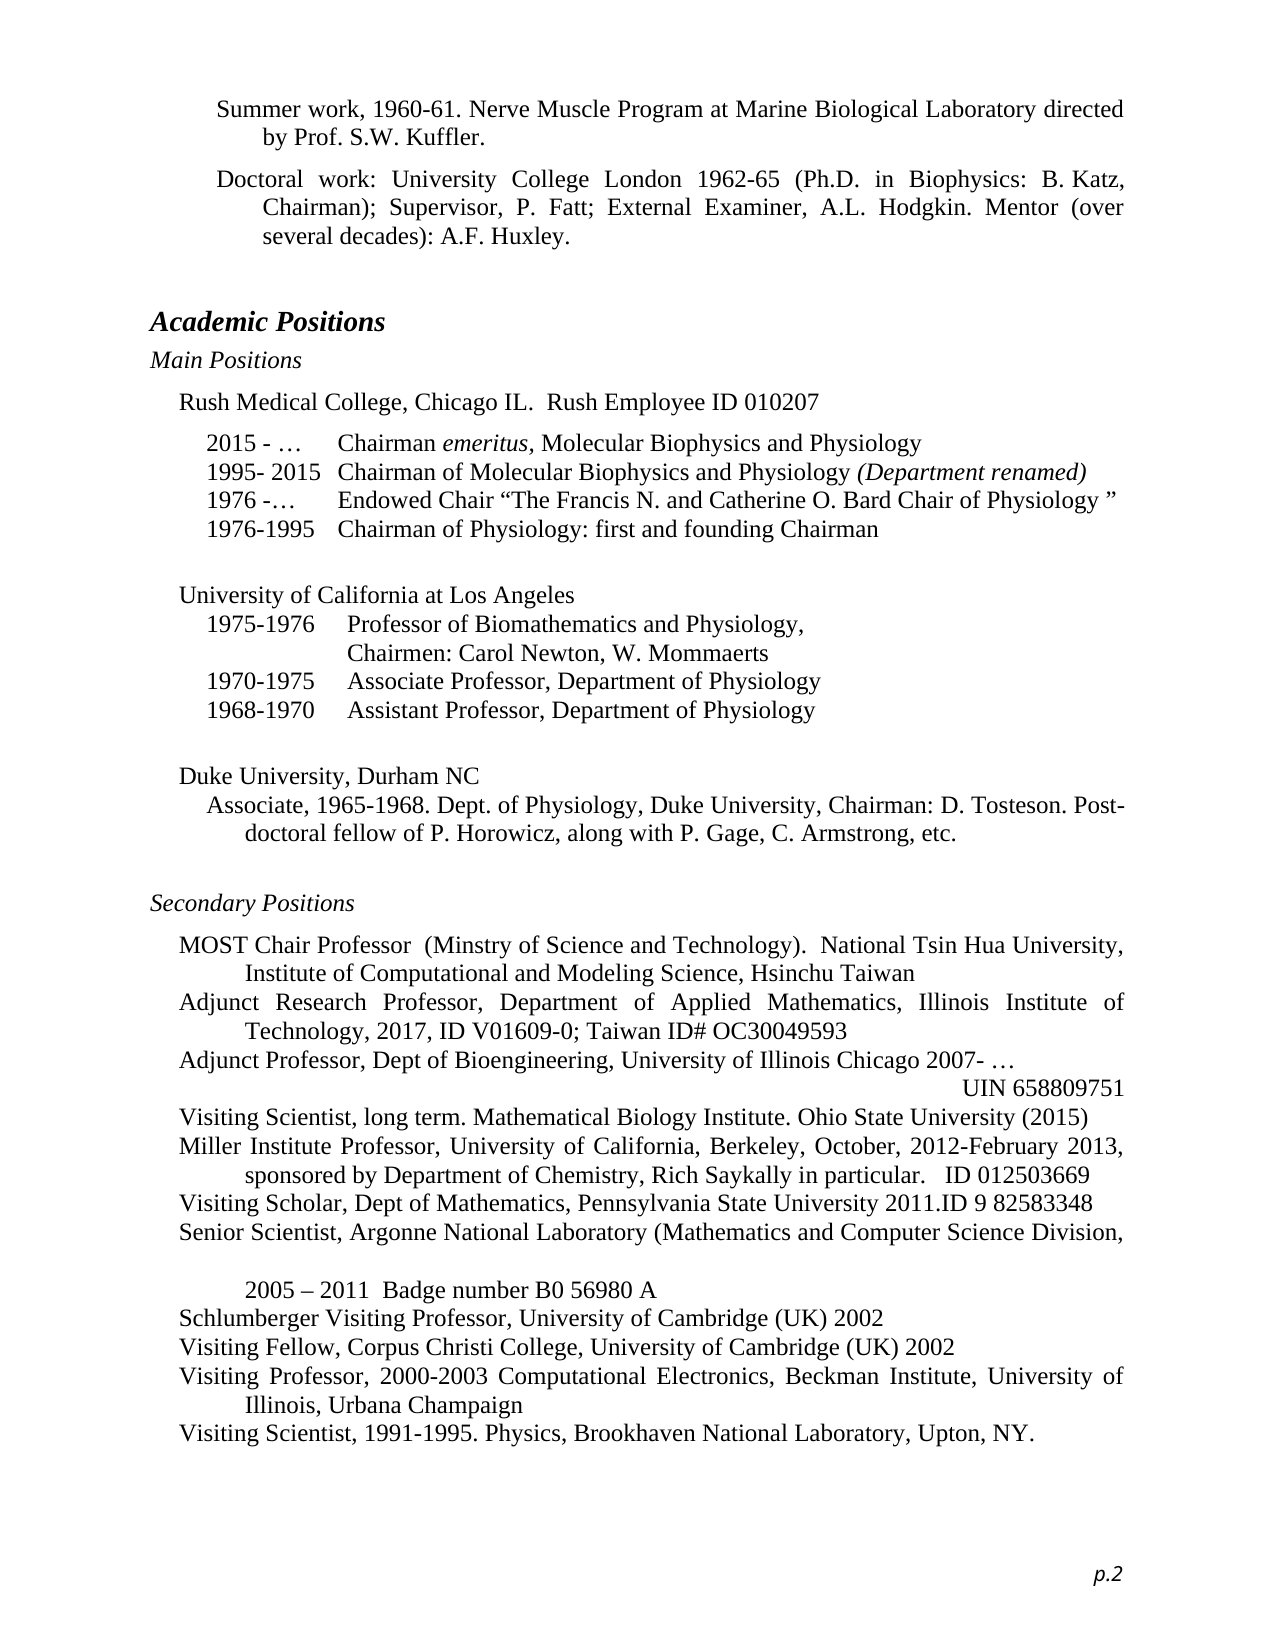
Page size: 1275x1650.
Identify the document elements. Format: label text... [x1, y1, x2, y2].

text MOST Chair Professor (Minstry of Science and Technology). National Tsin Hua University, Institute of Computational and Modeling Science, Hsinchu Taiwan [178, 930, 1125, 987]
text Doctoral work: University College London 1962-65 (Ph.D. in Biophysics: B. Katz, Chairman); Supervisor, P. Fatt; External Examiner, A.L. Hodgkin. Mentor (over several decades): A.F. Huxley. [216, 164, 1125, 250]
text Visiting Scholar, Dept of Mathematics, Pennsylvania State University 2011.ID 9 82583348 [178, 1188, 1125, 1217]
text 1976 -… Endowed Chair “The Francis N. and Catherine O. Bard Chair of Physiology ” [178, 486, 1125, 514]
text Miller Institute Professor, University of California, Berkeley, October, 2012-February 2013, sponsored by Department of Chemistry, Rich Saykally in particular. ID 012503669 [178, 1131, 1125, 1188]
text Summer work, 1960-61. Nerve Muscle Program at Marine Biological Laboratory directed by Prof. S.W. Kuffler. [216, 94, 1125, 151]
text Adjunct Research Professor, Department of Applied Mathematics, Illinois Institute of Technology, 2017, ID V01609-0; Taiwan ID# OC30049593 [178, 987, 1125, 1045]
text 1970-1975 Associate Professor, Department of Physiology [179, 666, 1125, 695]
text Main Positions [150, 346, 1125, 374]
text 1975-1976 Professor of Biomathematics and Physiology, [179, 609, 1125, 638]
text Visiting Fellow, Corpus Christi College, University of Cambridge (UK) 2002 [178, 1332, 1125, 1361]
text 1976-1995 Chairman of Physiology: first and founding Chairman [178, 514, 1125, 543]
text 1995- 2015 Chairman of Molecular Biophysics and Physiology (Department renamed) [178, 457, 1125, 486]
text Duke University, Durham NC [178, 761, 1125, 790]
text 2015 - … Chairman emeritus, Molecular Biophysics and Physiology [178, 428, 1125, 457]
text Visiting Professor, 2000-2003 Computational Electronics, Beckman Institute, University of Illinois, Urbana Champaign [178, 1361, 1125, 1418]
text Academic Positions [150, 304, 1125, 337]
text Secondary Positions [150, 888, 1125, 917]
text UIN 658809751 [178, 1073, 1125, 1102]
text Rush Medical College, Chicago IL. Rush Employee ID 010207 [178, 387, 1125, 416]
text Visiting Scientist, 1991-1995. Physics, Brookhaven National Laboratory, Upton, NY. [178, 1418, 1125, 1447]
text Associate, 1965-1968. Dept. of Physiology, Duke University, Chairman: D. Tosteson. Post-doctoral fellow of P. Horowicz, along with P. Gage, C. Armstrong, etc. [179, 790, 1125, 847]
text Adjunct Professor, Dept of Bioengineering, University of Illinois Chicago 2007- … [178, 1045, 1125, 1073]
text Chairmen: Carol Newton, W. Mommaerts [179, 638, 1125, 666]
text 1968-1970 Assistant Professor, Department of Physiology [179, 695, 1125, 724]
text Schlumberger Visiting Professor, University of Cambridge (UK) 2002 [178, 1303, 1125, 1332]
text Senior Scientist, Argonne National Laboratory (Mathematics and Computer Science Division, 2005 – 2011 Badge number B0 56980 A [178, 1217, 1125, 1303]
text University of California at Los Angeles [178, 580, 1125, 609]
text Visiting Scientist, long term. Mathematical Biology Institute. Ohio State University (2015) [178, 1102, 1125, 1131]
